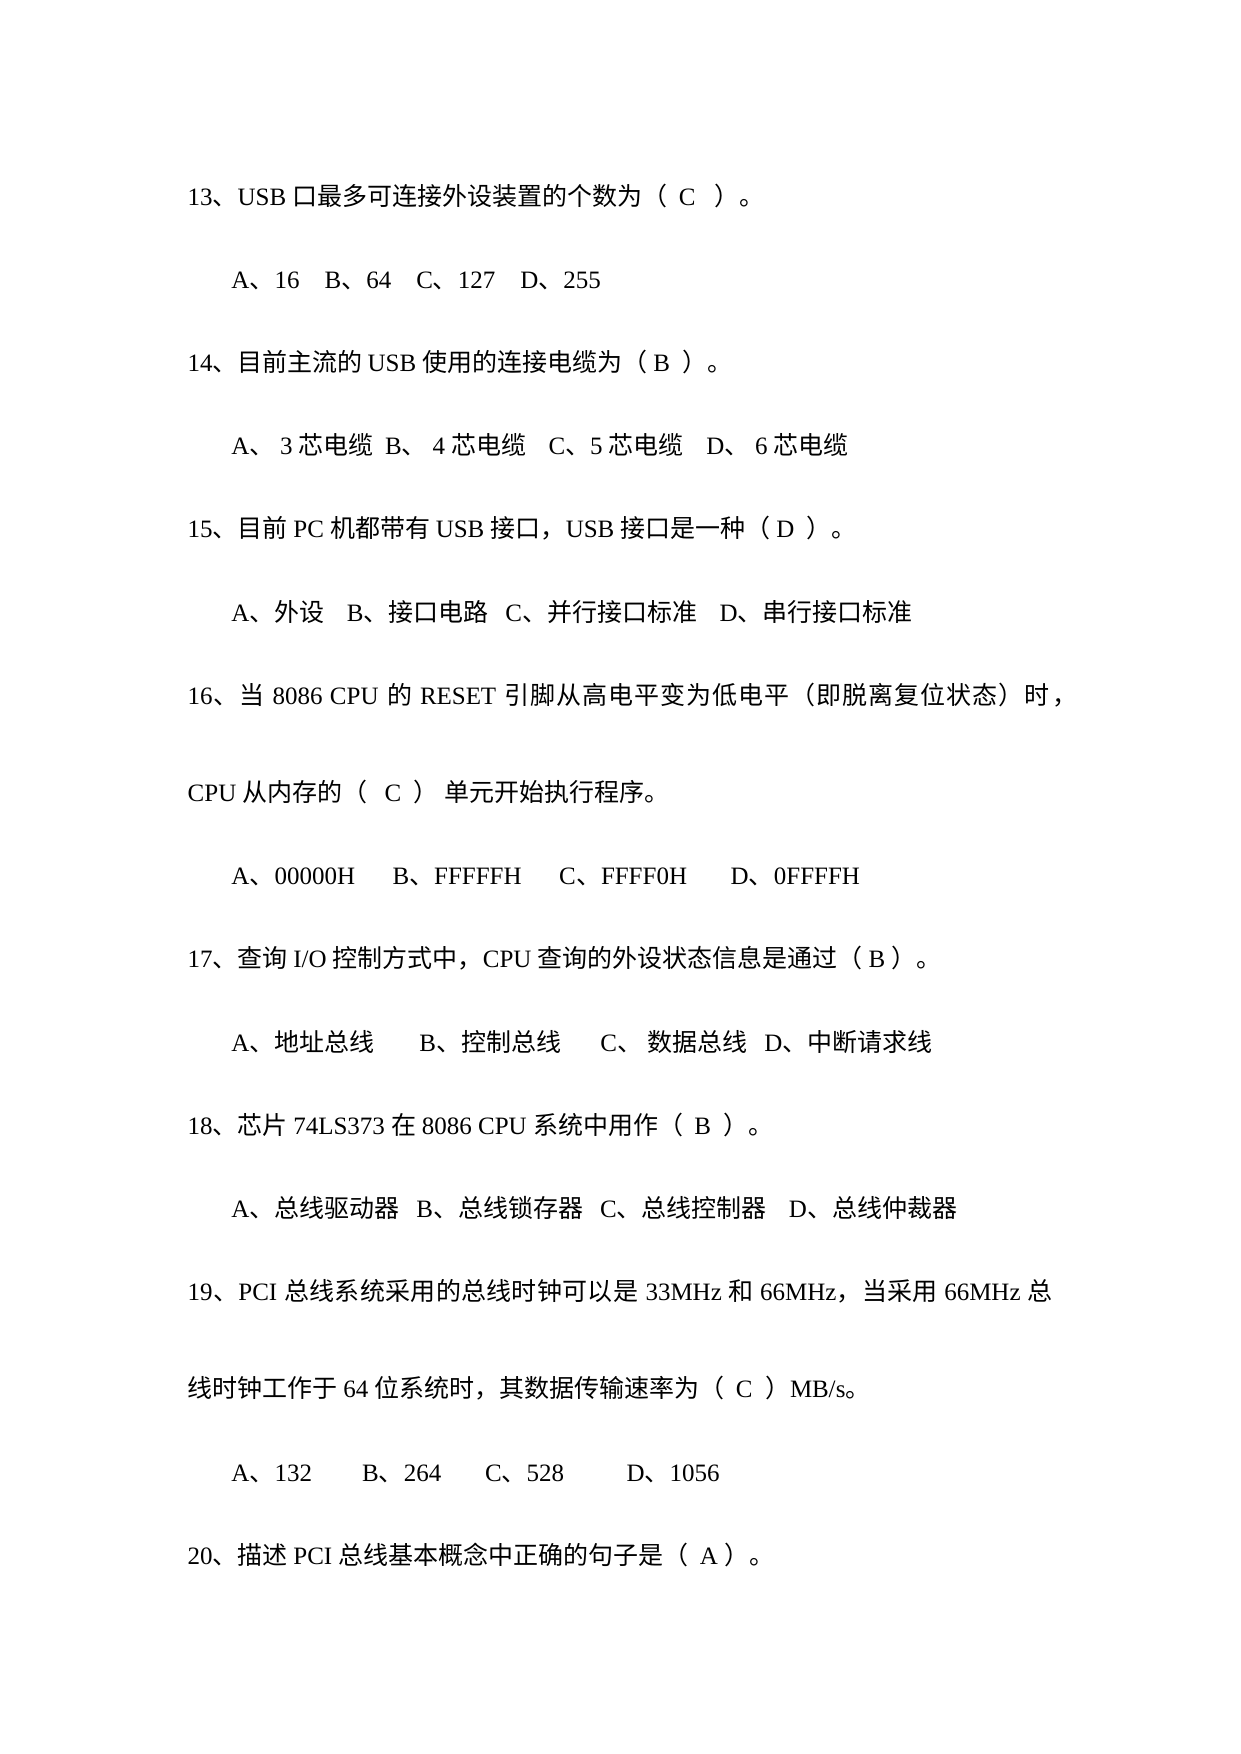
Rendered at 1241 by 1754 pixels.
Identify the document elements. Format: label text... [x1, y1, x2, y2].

text A、00000H B、FFFFFH C、FFFF0H D、0FFFFH [187, 841, 1053, 906]
text 20、描述 PCI 总线基本概念中正确的句子是（ A ）。 [187, 1521, 1053, 1586]
text A、总线驱动器 B、总线锁存器 C、总线控制器 D、总线仲裁器 [187, 1174, 1053, 1239]
text A、132 B、264 C、528 D、1056 [187, 1438, 1053, 1503]
text 18、芯片 74LS373 在 8086 CPU 系统中用作（ B ）。 [187, 1091, 1053, 1156]
text 19、PCI 总线系统采用的总线时钟可以是 33MHz 和 66MHz，当采用 66MHz 总线时钟工作于 64 位系统时，其数据传输速率为（ C ）MB/s。 [187, 1257, 1053, 1419]
text A、地址总线 B、控制总线 C、 数据总线 D、中断请求线 [187, 1008, 1053, 1073]
text 15、目前 PC 机都带有 USB 接口，USB 接口是一种（ D ）。 [187, 494, 1053, 559]
text A、外设 B、接口电路 C、并行接口标准 D、串行接口标准 [187, 578, 1053, 643]
text 16、当 8086 CPU 的 RESET 引脚从高电平变为低电平（即脱离复位状态）时，CPU 从内存的（ C ） 单元开始执行程序。 [187, 661, 1053, 823]
text 17、查询 I/O 控制方式中，CPU 查询的外设状态信息是通过（ B ）。 [187, 924, 1053, 989]
text 14、目前主流的USB 使用的连接电缆为（ B ）。 [187, 328, 1053, 393]
text A、16 B、64 C、127 D、255 [187, 245, 1053, 310]
text A、 3 芯电缆 B、 4 芯电缆 C、5 芯电缆 D、 6 芯电缆 [187, 411, 1053, 476]
text 13、USB 口最多可连接外设装置的个数为（ C ）。 [187, 162, 1053, 227]
